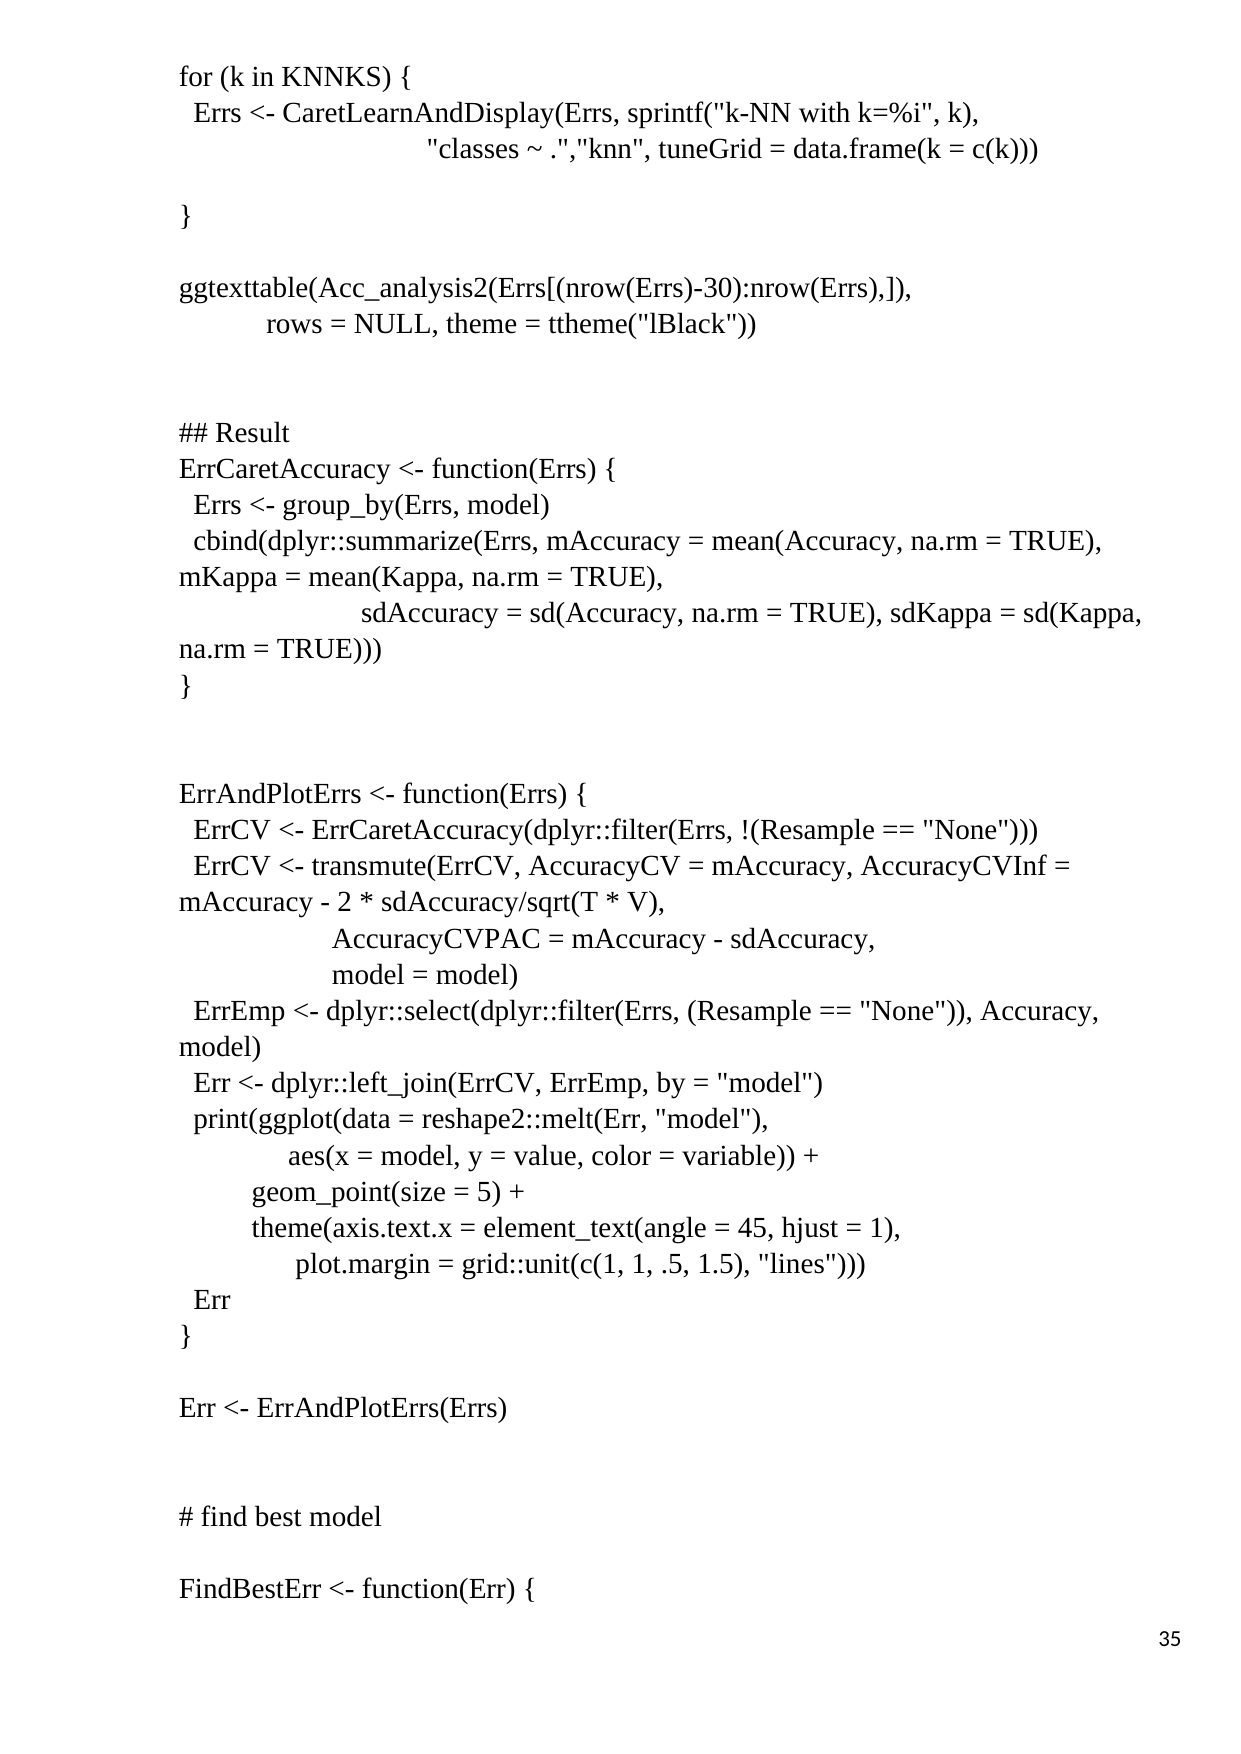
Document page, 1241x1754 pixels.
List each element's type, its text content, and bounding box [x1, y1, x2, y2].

list "classes ~ .","knn", tuneGrid = data.frame(k = c(k))) [178, 131, 1181, 165]
list ErrCV <- transmute(ErrCV, AccuracyCV = mAccuracy, AccuracyCVInf = mAccuracy - 2 * sdAccuracy/sqrt(T * V), [178, 848, 1181, 918]
list } [178, 668, 1181, 701]
list Err [178, 1282, 1181, 1316]
list for (k in KNNKS) { [178, 59, 1181, 93]
list ErrCV <- ErrCaretAccuracy(dplyr::filter(Errs, !(Resample == "None"))) [178, 812, 1181, 846]
list geom_point(size = 5) + [178, 1174, 1181, 1207]
list ## Result [178, 415, 1181, 448]
list Errs <- group_by(Errs, model) [178, 487, 1181, 521]
list ErrCaretAccuracy <- function(Errs) { [178, 451, 1181, 484]
list ggtexttable(Acc_analysis2(Errs[(nrow(Errs)-30):nrow(Errs),]), [178, 270, 1181, 304]
list } [178, 1318, 1181, 1352]
list theme(axis.text.x = element_text(angle = 45, hjust = 1), [178, 1210, 1181, 1243]
list sdAccuracy = sd(Accuracy, na.rm = TRUE), sdKappa = sd(Kappa, na.rm = TRUE))) [178, 595, 1181, 665]
list Errs <- CaretLearnAndDisplay(Errs, sprintf("k-NN with k=%i", k), [178, 95, 1181, 129]
list Err <- ErrAndPlotErrs(Errs) [178, 1391, 1181, 1424]
list AccuracyCVPAC = mAccuracy - sdAccuracy, [178, 921, 1181, 954]
list aes(x = model, y = value, color = variable)) + [178, 1138, 1181, 1171]
list cbind(dplyr::summarize(Errs, mAccuracy = mean(Accuracy, na.rm = TRUE), mKappa = mean(Kappa, na.rm = TRUE), [178, 523, 1181, 593]
list rows = NULL, theme = ttheme("lBlack")) [178, 306, 1181, 340]
list plot.margin = grid::unit(c(1, 1, .5, 1.5), "lines"))) [178, 1246, 1181, 1279]
list } [178, 198, 1181, 231]
list print(ggplot(data = reshape2::melt(Err, "model"), [178, 1101, 1181, 1135]
list ErrEmp <- dplyr::select(dplyr::filter(Errs, (Resample == "None")), Accuracy, model) [178, 993, 1181, 1063]
list Err <- dplyr::left_join(ErrCV, ErrEmp, by = "model") [178, 1065, 1181, 1099]
list FindBestErr <- function(Err) { [178, 1571, 1181, 1605]
list ErrAndPlotErrs <- function(Errs) { [178, 776, 1181, 810]
list # find best model [178, 1499, 1181, 1533]
list model = model) [178, 957, 1181, 990]
